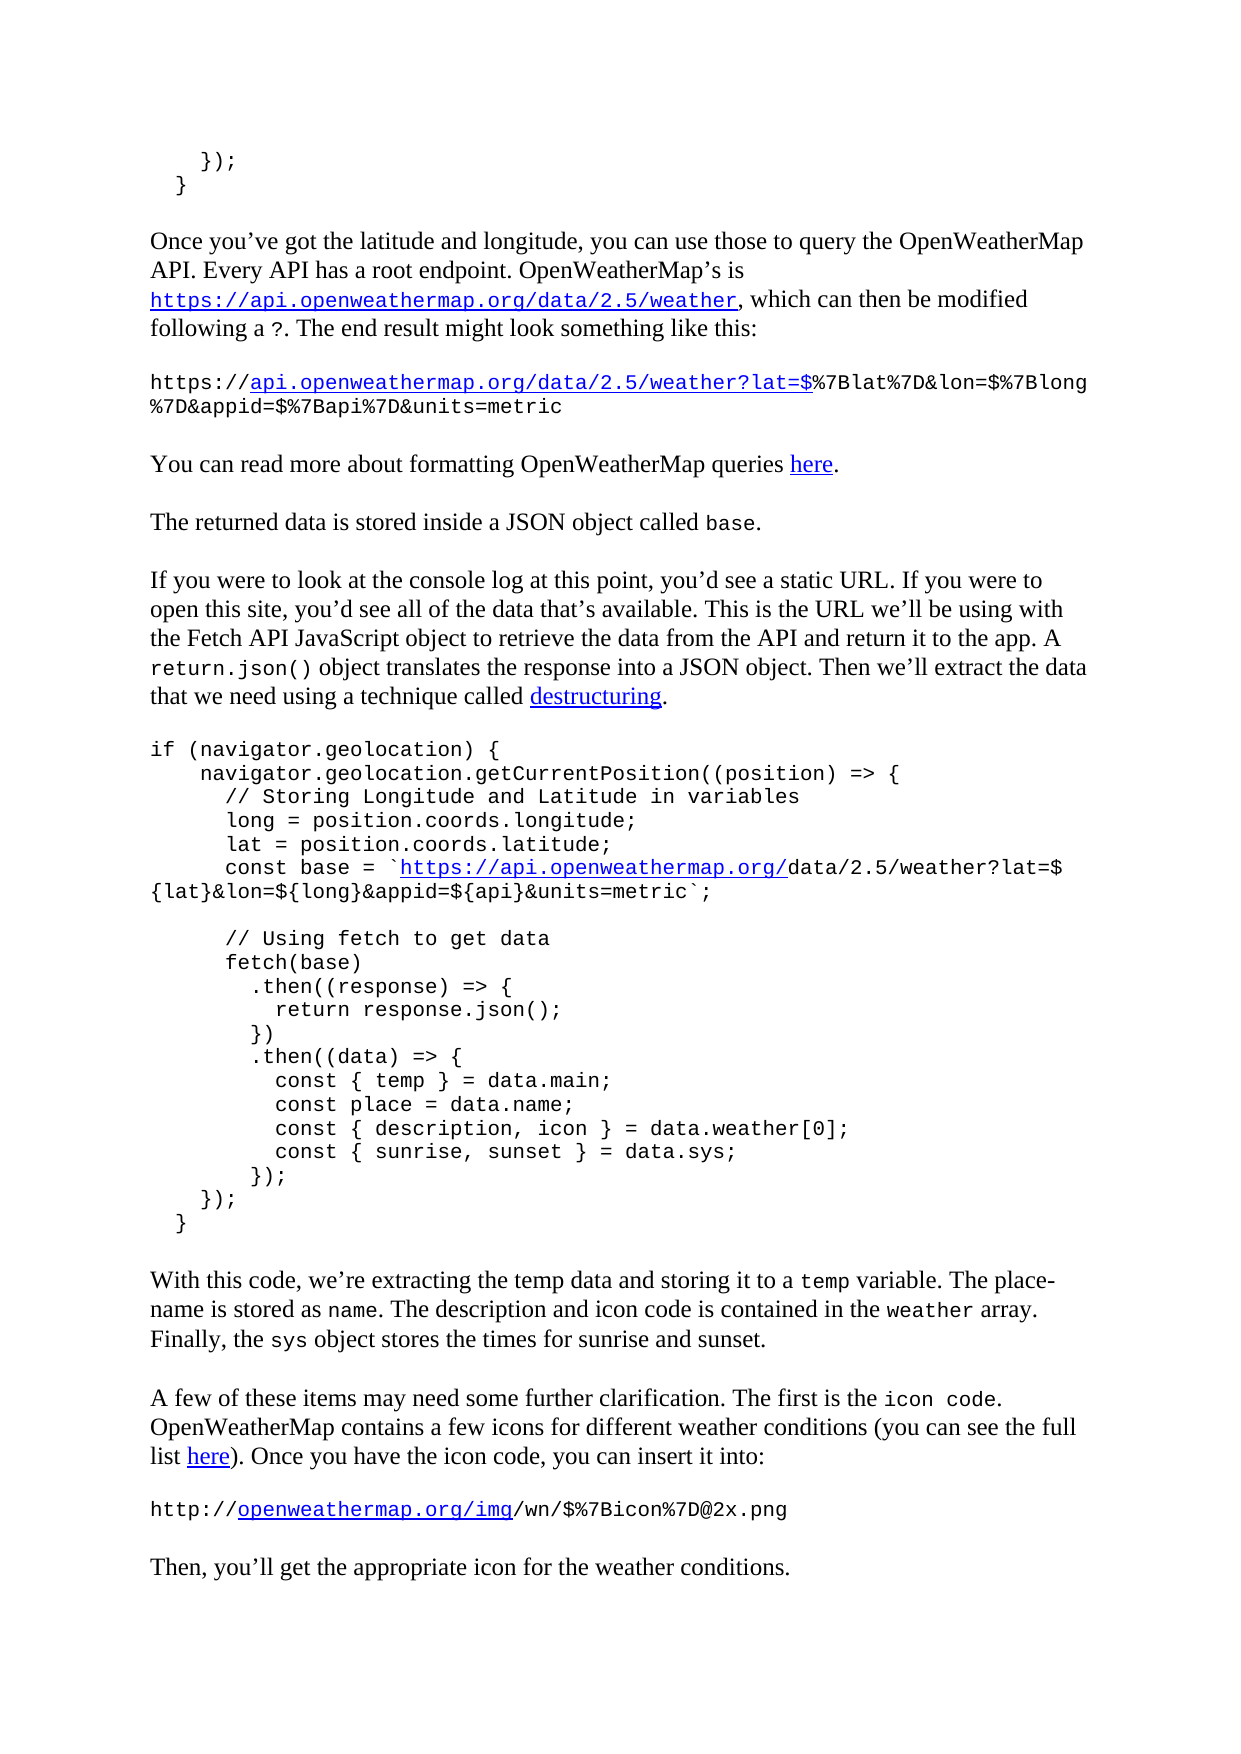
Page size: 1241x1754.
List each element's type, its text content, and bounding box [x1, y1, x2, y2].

text }) [150, 1023, 1090, 1047]
text } [150, 1212, 1090, 1236]
text return response.json(); [150, 999, 1090, 1023]
text .then((response) => { [150, 976, 1090, 999]
text fetch(base) [150, 952, 1090, 976]
text Then, you’ll get the appropriate icon for the weather conditions. [150, 1552, 1090, 1581]
text .then((data) => { [150, 1047, 1090, 1070]
text const base = `https://api.openweathermap.org/data/2.5/weather?lat=${lat}&lon=${long}&appid=${api}&units=metric`; [150, 857, 1090, 905]
text long = position.coords.longitude; [150, 810, 1090, 834]
text The returned data is stored inside a JSON object called base. [150, 507, 1090, 536]
text If you were to look at the console log at this point, you’d see a static URL. If you were to open this site, you’d see all of the data that’s available. This is the URL we’ll be using with the Fetch API JavaScript object to retrieve the data from the API and return it to the app. A return.json() object translates the response into a JSON object. Then we’ll extract the data that we need using a technique called destructuring. [150, 565, 1090, 710]
text // Storing Longitude and Latitude in variables [150, 786, 1090, 810]
text A few of these items may need some further clarification. The first is the icon code. OpenWeatherMap contains a few icons for different weather conditions (you can see the full list here). Once you have the icon code, you can insert it into: [150, 1383, 1090, 1470]
text const place = data.name; [150, 1094, 1090, 1117]
text if (navigator.geolocation) { [150, 739, 1090, 763]
text } [150, 174, 1090, 197]
text https://api.openweathermap.org/data/2.5/weather?lat=$%7Blat%7D&lon=$%7Blong%7D&appid=$%7Bapi%7D&units=metric [150, 372, 1090, 419]
text With this code, we’re extracting the temp data and storing it to a temp variable. The place-name is stored as name. The description and icon code is contained in the weather array. Finally, the sys object stores the times for sunrise and sunset. [150, 1265, 1090, 1354]
text http://openweathermap.org/img/wn/$%7Bicon%7D@2x.png [150, 1499, 1090, 1523]
text const { sunrise, sunset } = data.sys; [150, 1141, 1090, 1165]
text Once you’ve got the latitude and longitude, you can use those to query the OpenWeatherMap API. Every API has a root endpoint. OpenWeatherMap’s is https://api.openweathermap.org/data/2.5/weather, which can then be modified following a ?. The end result might look something like this: [150, 226, 1090, 343]
text }); [150, 1165, 1090, 1188]
text You can read more about formatting OpenWeatherMap queries here. [150, 449, 1090, 477]
text lat = position.coords.latitude; [150, 834, 1090, 857]
text }); [150, 150, 1090, 174]
text navigator.geolocation.getCurrentPosition((position) => { [150, 763, 1090, 786]
text }); [150, 1188, 1090, 1212]
text // Using fetch to get data [150, 928, 1090, 952]
text const { description, icon } = data.weather[0]; [150, 1117, 1090, 1141]
text const { temp } = data.main; [150, 1070, 1090, 1094]
